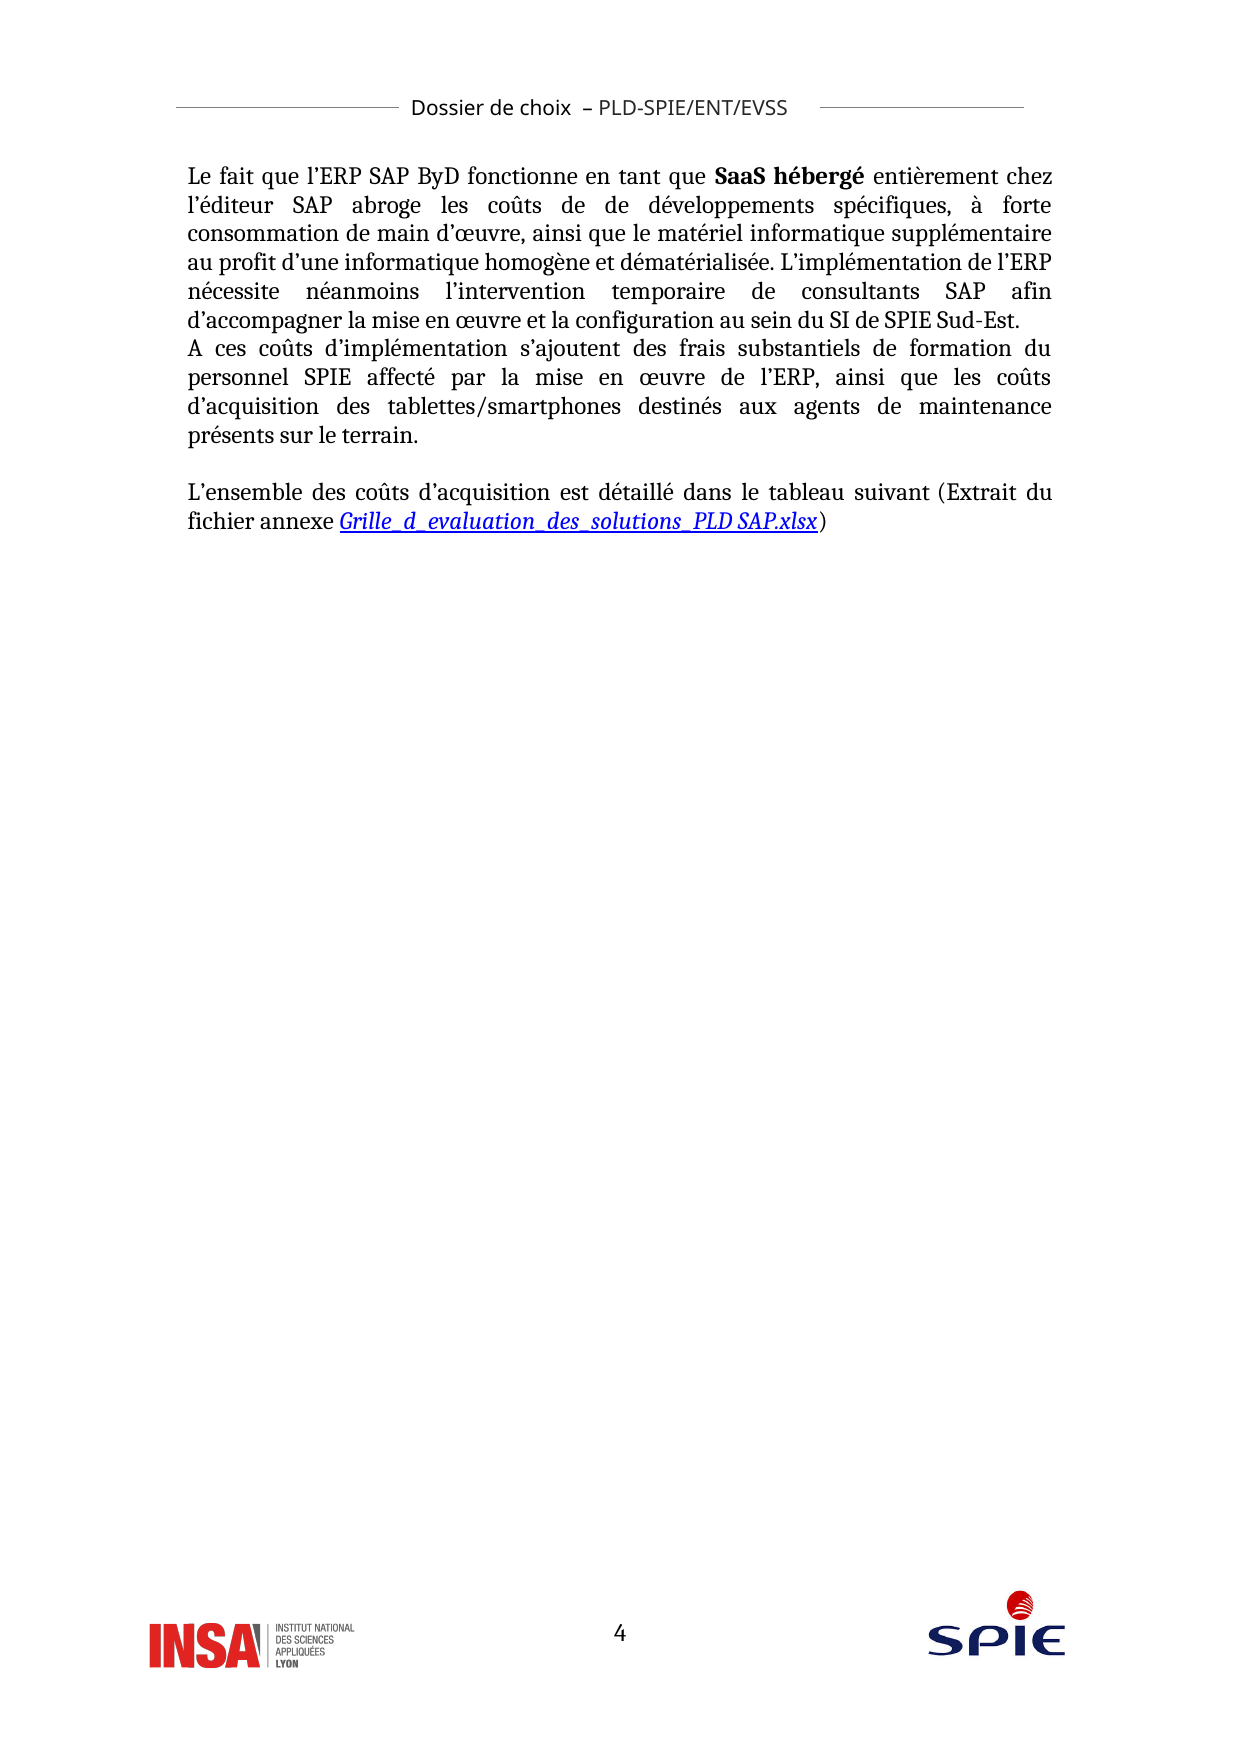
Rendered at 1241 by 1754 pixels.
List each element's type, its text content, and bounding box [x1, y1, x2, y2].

picture [915, 1583, 1078, 1670]
text L’ensemble des coûts d’acquisition est détaillé dans le tableau suivant (Extrait du fichier annexe Grille_d_evaluation_des_solutions_PLD SAP.xlsx) [187, 478, 1053, 536]
text A ces coûts d’implémentation s’ajoutent des frais substantiels de formation du personnel SPIE affecté par la mise en œuvre de l’ERP, ainsi que les coûts d’acquisition des tablettes/smartphones destinés aux agents de maintenance présents sur le terrain. [187, 334, 1053, 449]
picture [146, 1621, 358, 1670]
